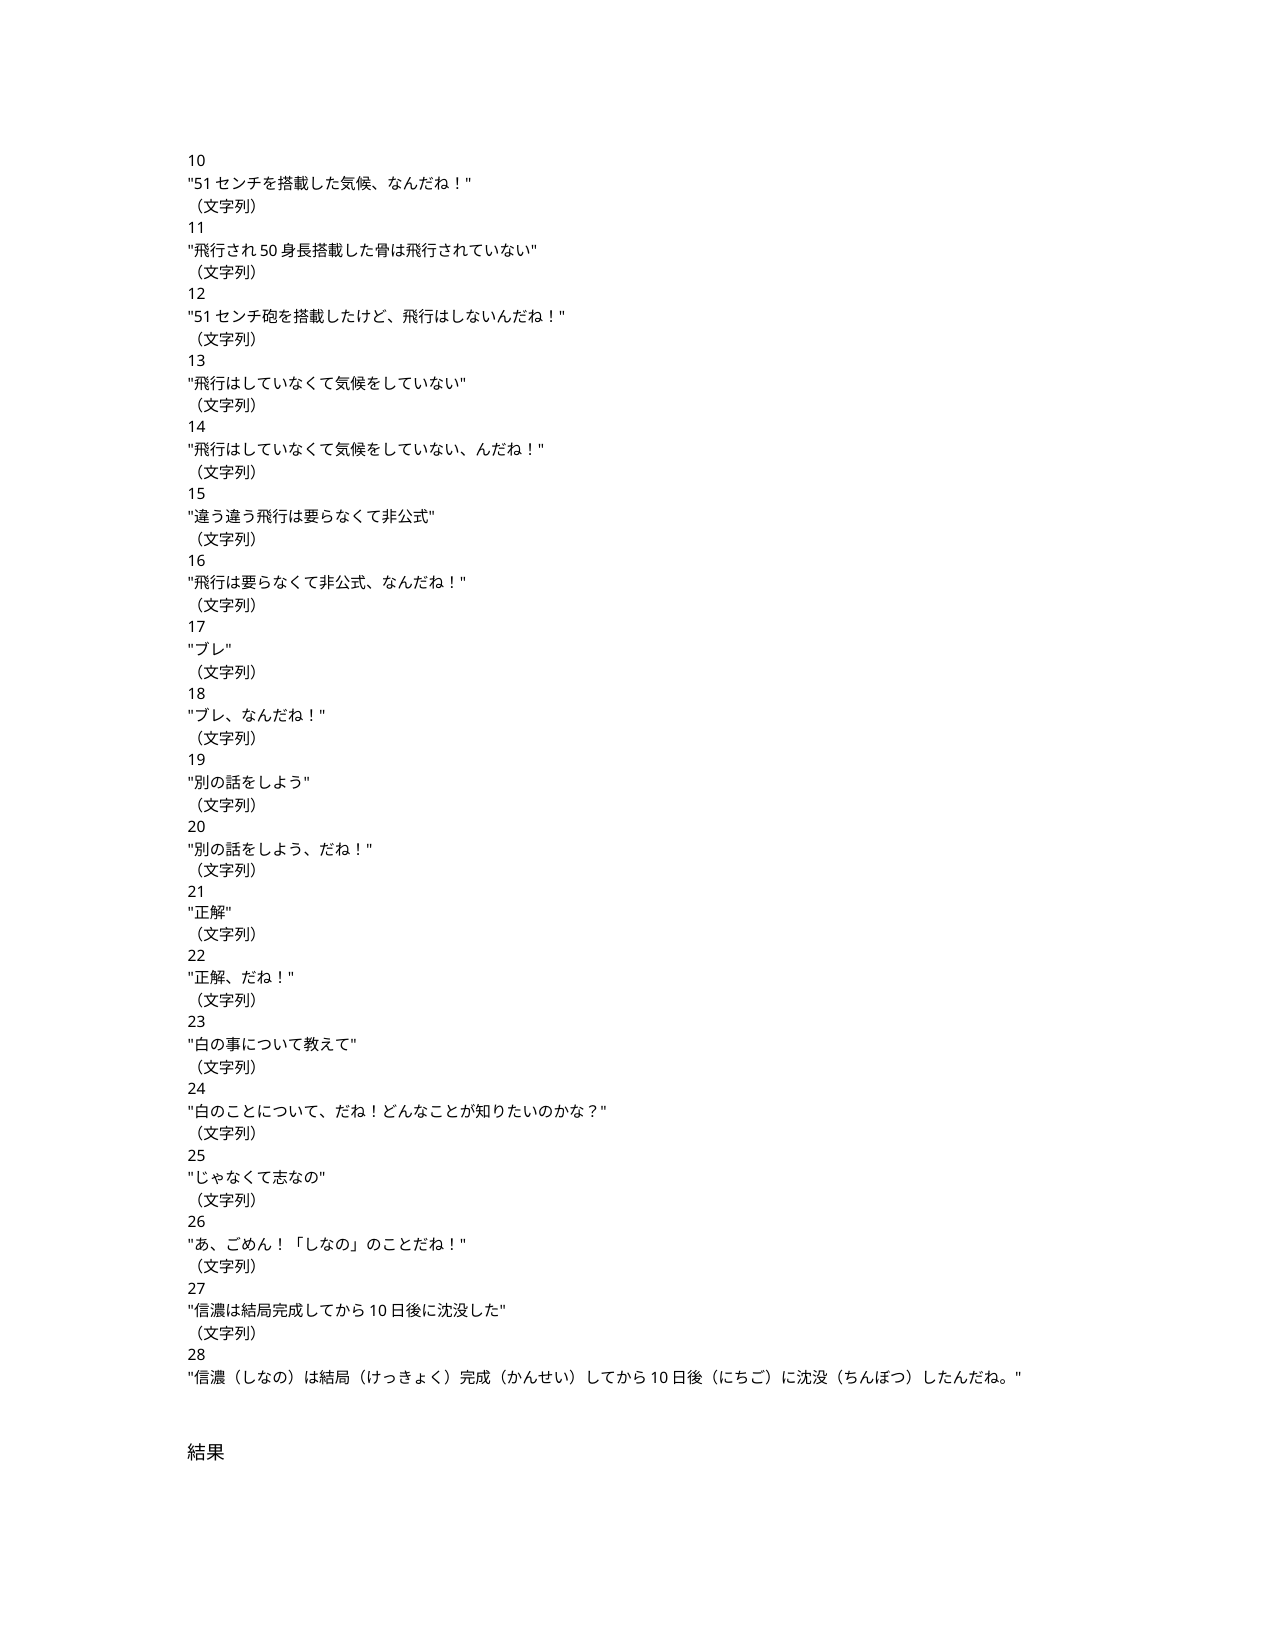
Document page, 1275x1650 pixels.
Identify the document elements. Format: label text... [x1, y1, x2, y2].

text "飛行され50身長搭載した骨は飛行されていない" [187, 238, 1087, 261]
text "信濃は結局完成してから10日後に沈没した" [187, 1299, 1087, 1321]
text 19 [187, 749, 1087, 770]
text （文字列） [187, 1321, 1087, 1344]
text 20 [187, 816, 1087, 837]
text 23 [187, 1011, 1087, 1032]
text （文字列） [187, 1122, 1087, 1144]
text 25 [187, 1144, 1087, 1166]
text "ブレ、なんだね！" [187, 704, 1087, 726]
text 21 [187, 881, 1087, 902]
text （文字列） [187, 923, 1087, 944]
text "飛行は要らなくて非公式、なんだね！" [187, 571, 1087, 593]
text （文字列） [187, 988, 1087, 1011]
text （文字列） [187, 527, 1087, 549]
text "別の話をしよう" [187, 770, 1087, 793]
text （文字列） [187, 460, 1087, 483]
text "違う違う飛行は要らなくて非公式" [187, 504, 1087, 527]
text （文字列） [187, 859, 1087, 881]
text 10 [187, 150, 1087, 171]
text "飛行はしていなくて気候をしていない、んだね！" [187, 437, 1087, 460]
text "ブレ" [187, 637, 1087, 660]
text 24 [187, 1078, 1087, 1099]
text （文字列） [187, 793, 1087, 816]
text "飛行はしていなくて気候をしていない" [187, 371, 1087, 394]
text 28 [187, 1344, 1087, 1365]
text 15 [187, 483, 1087, 504]
text "白のことについて、だね！どんなことが知りたいのかな？" [187, 1099, 1087, 1122]
text "別の話をしよう、だね！" [187, 837, 1087, 859]
text 18 [187, 682, 1087, 704]
text （文字列） [187, 327, 1087, 350]
text （文字列） [187, 261, 1087, 283]
text 22 [187, 944, 1087, 966]
text "あ、ごめん！「しなの」のことだね！" [187, 1232, 1087, 1255]
text （文字列） [187, 593, 1087, 616]
text "正解" [187, 902, 1087, 923]
text （文字列） [187, 194, 1087, 217]
text "白の事について教えて" [187, 1032, 1087, 1055]
text （文字列） [187, 726, 1087, 749]
text 13 [187, 350, 1087, 371]
text 26 [187, 1211, 1087, 1232]
text 結果 [187, 1438, 1087, 1465]
text "51センチ砲を搭載したけど、飛行はしないんだね！" [187, 304, 1087, 327]
text 12 [187, 283, 1087, 304]
text （文字列） [187, 1188, 1087, 1211]
text 14 [187, 416, 1087, 437]
text 11 [187, 217, 1087, 238]
text （文字列） [187, 660, 1087, 682]
text （文字列） [187, 1055, 1087, 1078]
text "じゃなくて志なの" [187, 1166, 1087, 1188]
text （文字列） [187, 1255, 1087, 1277]
text "51センチを搭載した気候、なんだね！" [187, 171, 1087, 194]
text （文字列） [187, 394, 1087, 416]
text 27 [187, 1277, 1087, 1299]
text 17 [187, 616, 1087, 637]
text "正解、だね！" [187, 966, 1087, 988]
text 16 [187, 549, 1087, 571]
text "信濃（しなの）は結局（けっきょく）完成（かんせい）してから10日後（にちご）に沈没（ちんぼつ）したんだね。" [187, 1365, 1087, 1388]
